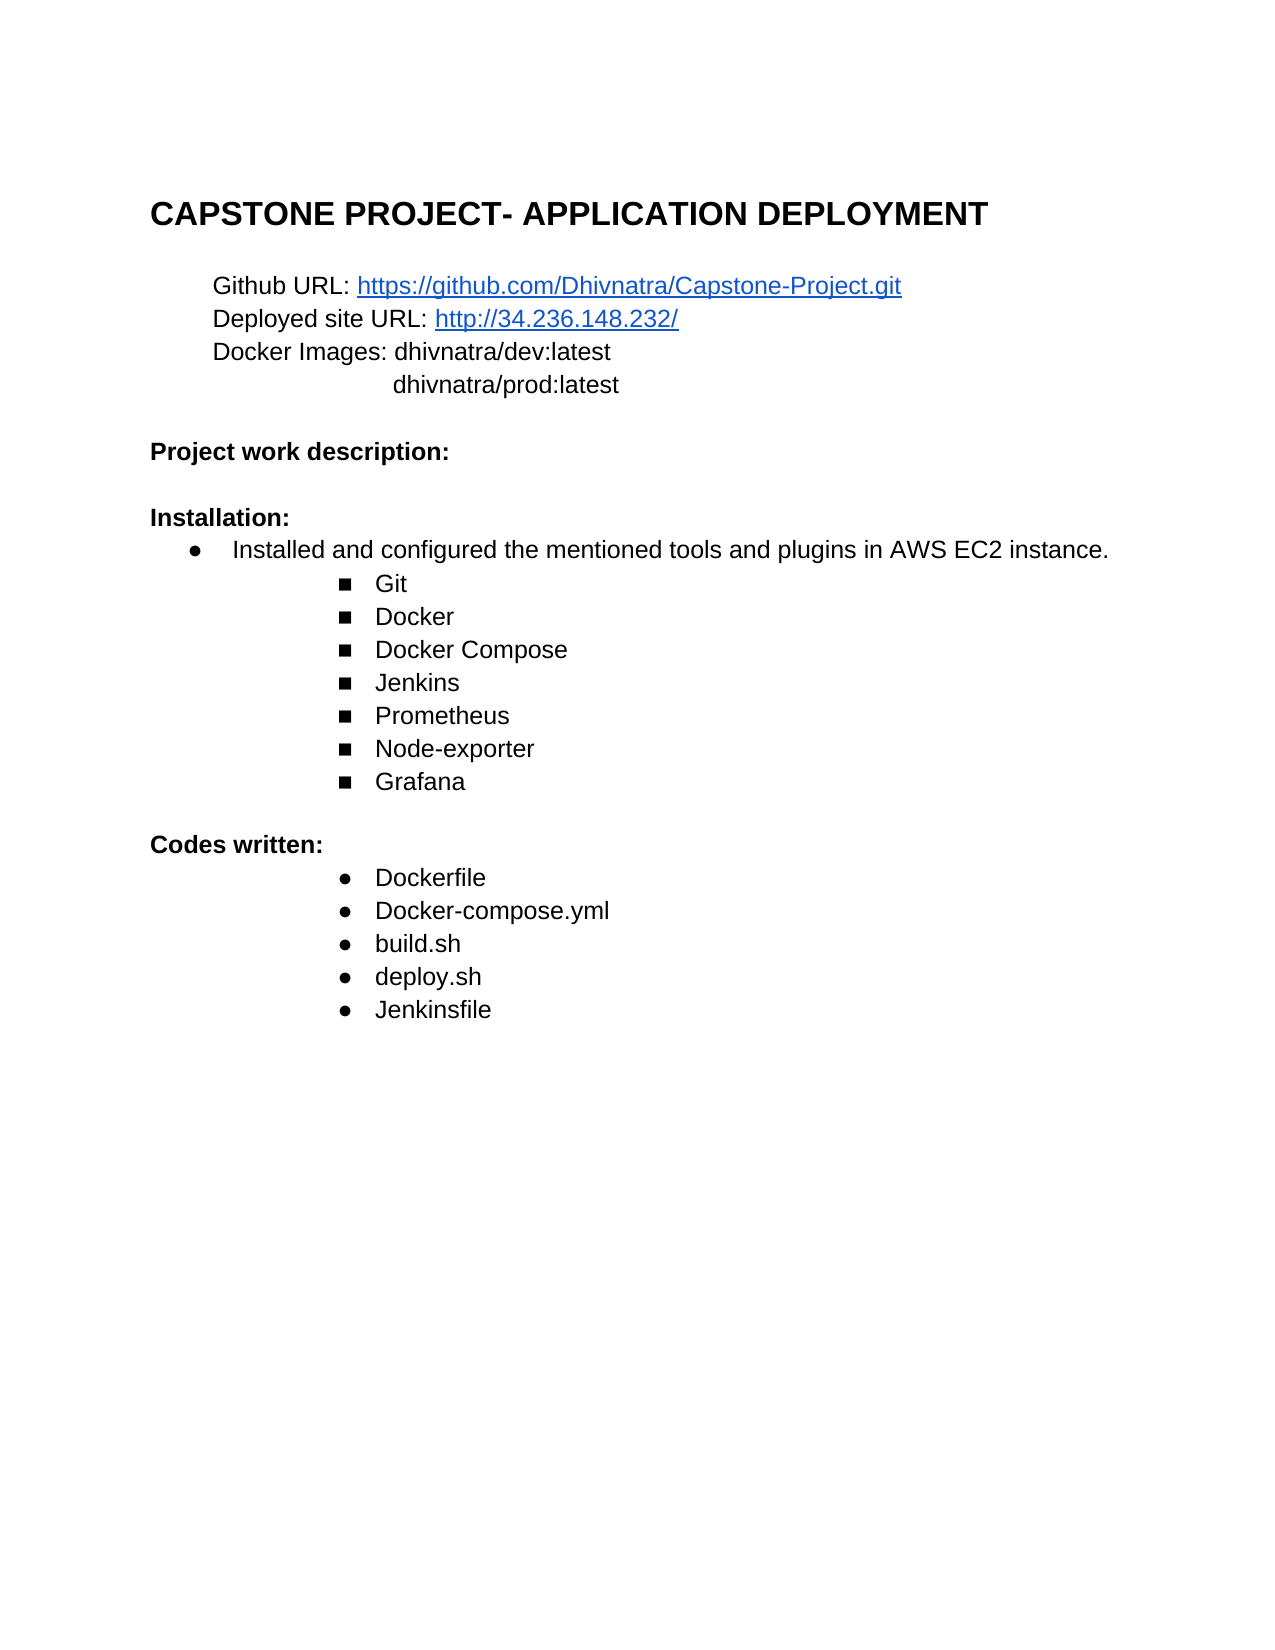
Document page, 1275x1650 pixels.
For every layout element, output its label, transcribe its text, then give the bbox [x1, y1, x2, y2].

list Docker Compose [337, 634, 1125, 663]
list Git [337, 568, 1125, 597]
text Codes written: [150, 830, 1125, 859]
text Docker Images: dhivnatra/dev:latest [150, 337, 1125, 366]
list Node-exporter [337, 734, 1125, 762]
list Dockerfile [337, 863, 1125, 892]
list Jenkinsfile [337, 995, 1125, 1024]
list Docker-compose.yml [337, 896, 1125, 925]
list deploy.sh [337, 962, 1125, 991]
list Prometheus [337, 701, 1125, 729]
text Github URL: https://github.com/Dhivnatra/Capstone-Project.git [150, 271, 1125, 300]
text CAPSTONE PROJECT- APPLICATION DEPLOYMENT [150, 194, 1125, 233]
list Docker [337, 602, 1125, 630]
list build.sh [337, 929, 1125, 958]
list Installed and configured the mentioned tools and plugins in AWS EC2 instance. [187, 536, 1125, 564]
list Grafana [337, 767, 1125, 795]
list Jenkins [337, 668, 1125, 696]
text Deployed site URL: http://34.236.148.232/ [150, 304, 1125, 333]
text Installation: [150, 502, 1125, 531]
text Project work description: [150, 436, 1125, 465]
text dhivnatra/prod:latest [150, 370, 1125, 399]
